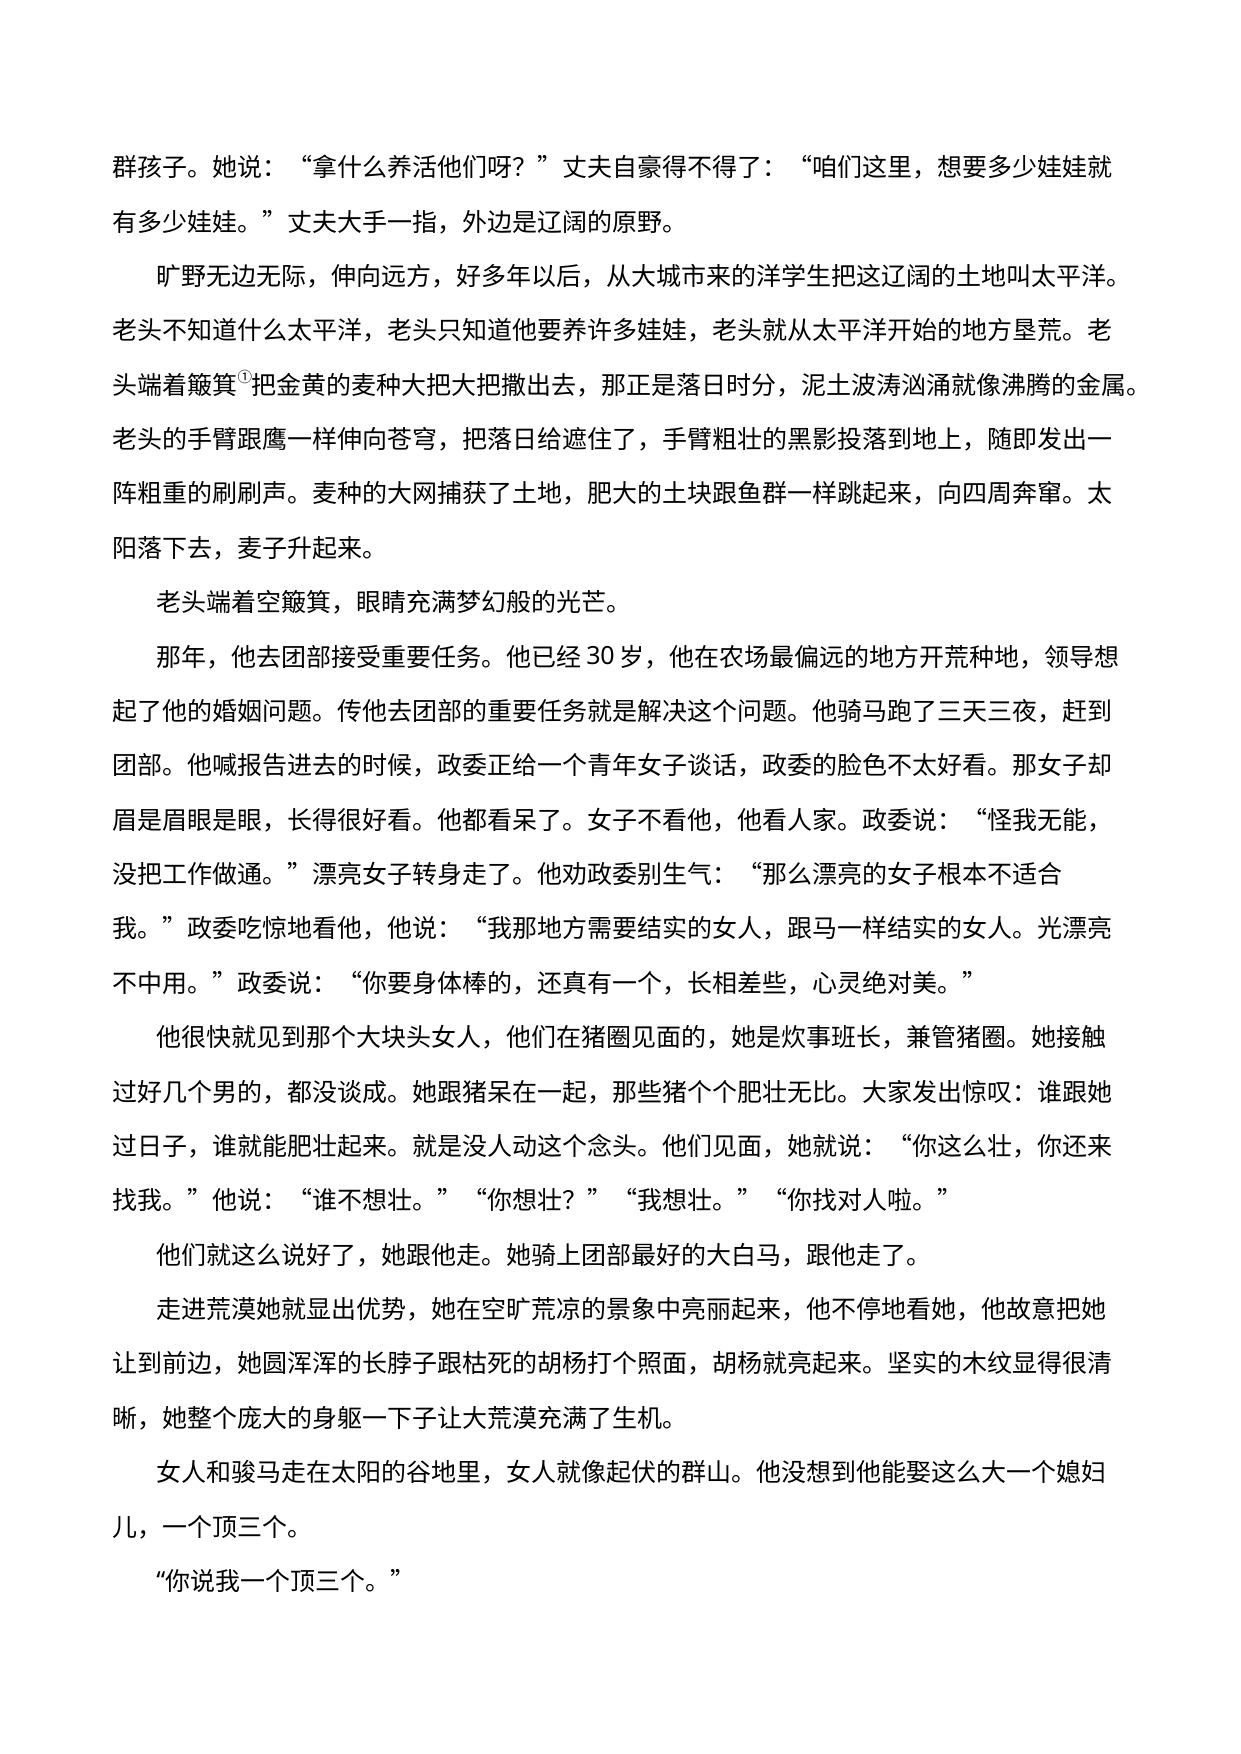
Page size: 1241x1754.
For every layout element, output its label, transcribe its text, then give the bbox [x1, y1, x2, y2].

text 女人和骏马走在太阳的谷地里，女人就像起伏的群山。他没想到他能娶这么大一个媳妇儿，一个顶三个。 [112, 1453, 1128, 1543]
text 旷野无边无际，伸向远方，好多年以后，从大城市来的洋学生把这辽阔的土地叫太平洋。 [112, 256, 1128, 293]
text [112, 148, 1128, 238]
text 那年，他去团部接受重要任务。他已经30岁，他在农场最偏远的地方开荒种地，领导想起了他的婚姻问题。传他去团部的重要任务就是解决这个问题。他骑马跑了三天三夜，赶到团部。他喊报告进去的时候，政委正给一个青年女子谈话，政委的脸色不太好看。那女子却眉是眉眼是眼，长得很好看。他都看呆了。女子不看他，他看人家。政委说：“怪我无能，没把工作做通。”漂亮女子转身走了。他劝政委别生气：“那么漂亮的女子根本不适合我。”政委吃惊地看他，他说：“我那地方需要结实的女人，跟马一样结实的女人。光漂亮不中用。”政委说：“你要身体棒的，还真有一个，长相差些，心灵绝对美。” [112, 637, 1128, 999]
text “你说我一个顶三个。” [112, 1561, 1128, 1598]
text 老头端着空簸箕，眼睛充满梦幻般的光芒。 [112, 583, 1128, 619]
text 他们就这么说好了，她跟他走。她骑上团部最好的大白马，跟他走了。 [112, 1235, 1128, 1271]
text 他很快就见到那个大块头女人，他们在猪圈见面的，她是炊事班长，兼管猪圈。她接触过好几个男的，都没谈成。她跟猪呆在一起，那些猪个个肥壮无比。大家发出惊叹：谁跟她过日子，谁就能肥壮起来。就是没人动这个念头。他们见面，她就说：“你这么壮，你还来找我。”他说：“谁不想壮。”“你想壮？”“我想壮。”“你找对人啦。” [112, 1018, 1128, 1217]
text 走进荒漠她就显出优势，她在空旷荒凉的景象中亮丽起来，他不停地看她，他故意把她让到前边，她圆浑浑的长脖子跟枯死的胡杨打个照面，胡杨就亮起来。坚实的木纹显得很清晰，她整个庞大的身躯一下子让大荒漠充满了生机。 [112, 1289, 1128, 1434]
text 老头不知道什么太平洋，老头只知道他要养许多娃娃，老头就从太平洋开始的地方垦荒。老头端着簸箕①把金黄的麦种大把大把撒出去，那正是落日时分，泥土波涛汹涌就像沸腾的金属。老头的手臂跟鹰一样伸向苍穹，把落日给遮住了，手臂粗壮的黑影投落到地上，随即发出一阵粗重的刷刷声。麦种的大网捕获了土地，肥大的土块跟鱼群一样跳起来，向四周奔窜。太阳落下去，麦子升起来。 [112, 311, 1128, 564]
